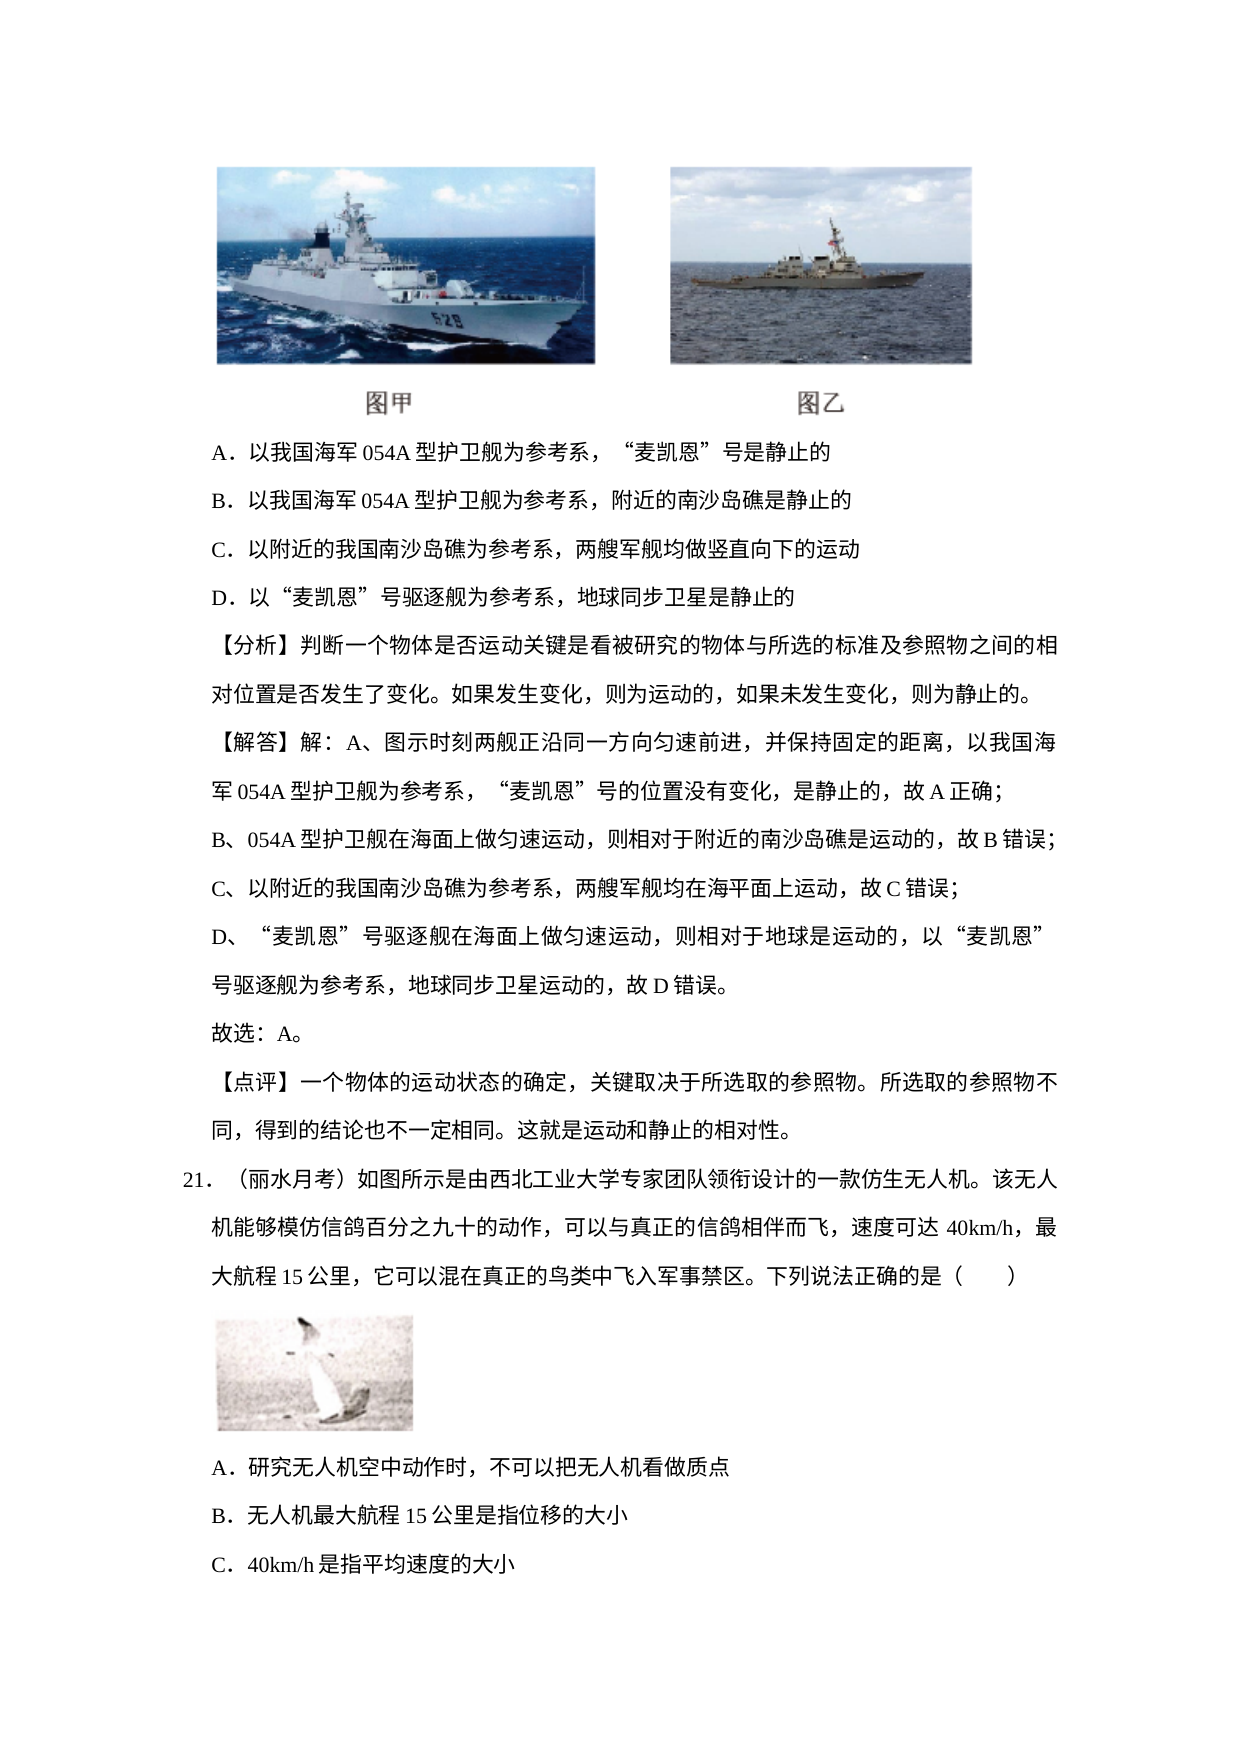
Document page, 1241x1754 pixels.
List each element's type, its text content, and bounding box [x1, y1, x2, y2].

text 【解答】解：A、图示时刻两舰正沿同一方向匀速前进，并保持固定的距离，以我国海军054A型护卫舰为参考系，“麦凯恩”号的位置没有变化，是静止的，故A正确； [211, 725, 1058, 806]
text A．研究无人机空中动作时，不可以把无人机看做质点 [183, 1450, 1058, 1482]
text B、054A型护卫舰在海面上做匀速运动，则相对于附近的南沙岛礁是运动的，故B错误； [211, 822, 1058, 854]
text 故选：A。 [211, 1016, 1058, 1048]
picture [211, 1306, 418, 1436]
text B．无人机最大航程15公里是指位移的大小 [183, 1498, 1058, 1531]
text 【点评】一个物体的运动状态的确定，关键取决于所选取的参照物。所选取的参照物不同，得到的结论也不一定相同。这就是运动和静止的相对性。 [211, 1064, 1058, 1145]
text C、以附近的我国南沙岛礁为参考系，两艘军舰均在海平面上运动，故C错误； [211, 870, 1058, 903]
text C．40km/h是指平均速度的大小 [183, 1546, 1058, 1579]
text 【分析】判断一个物体是否运动关键是看被研究的物体与所选的标准及参照物之间的相对位置是否发生了变化。如果发生变化，则为运动的，如果未发生变化，则为静止的。 [211, 628, 1058, 709]
picture [211, 161, 977, 420]
text 21．（丽水月考）如图所示是由西北工业大学专家团队领衔设计的一款仿生无人机。该无人机能够模仿信鸽百分之九十的动作，可以与真正的信鸽相伴而飞，速度可达40km/h，最大航程15公里，它可以混在真正的鸟类中飞入军事禁区。下列说法正确的是（ ） [183, 1161, 1058, 1291]
text B．以我国海军054A型护卫舰为参考系，附近的南沙岛礁是静止的 [183, 483, 1058, 515]
text C．以附近的我国南沙岛礁为参考系，两艘军舰均做竖直向下的运动 [183, 531, 1058, 564]
text D、“麦凯恩”号驱逐舰在海面上做匀速运动，则相对于地球是运动的，以“麦凯恩”号驱逐舰为参考系，地球同步卫星运动的，故D错误。 [211, 919, 1058, 1000]
text D．以“麦凯恩”号驱逐舰为参考系，地球同步卫星是静止的 [183, 579, 1058, 612]
text A．以我国海军054A型护卫舰为参考系，“麦凯恩”号是静止的 [183, 434, 1058, 467]
